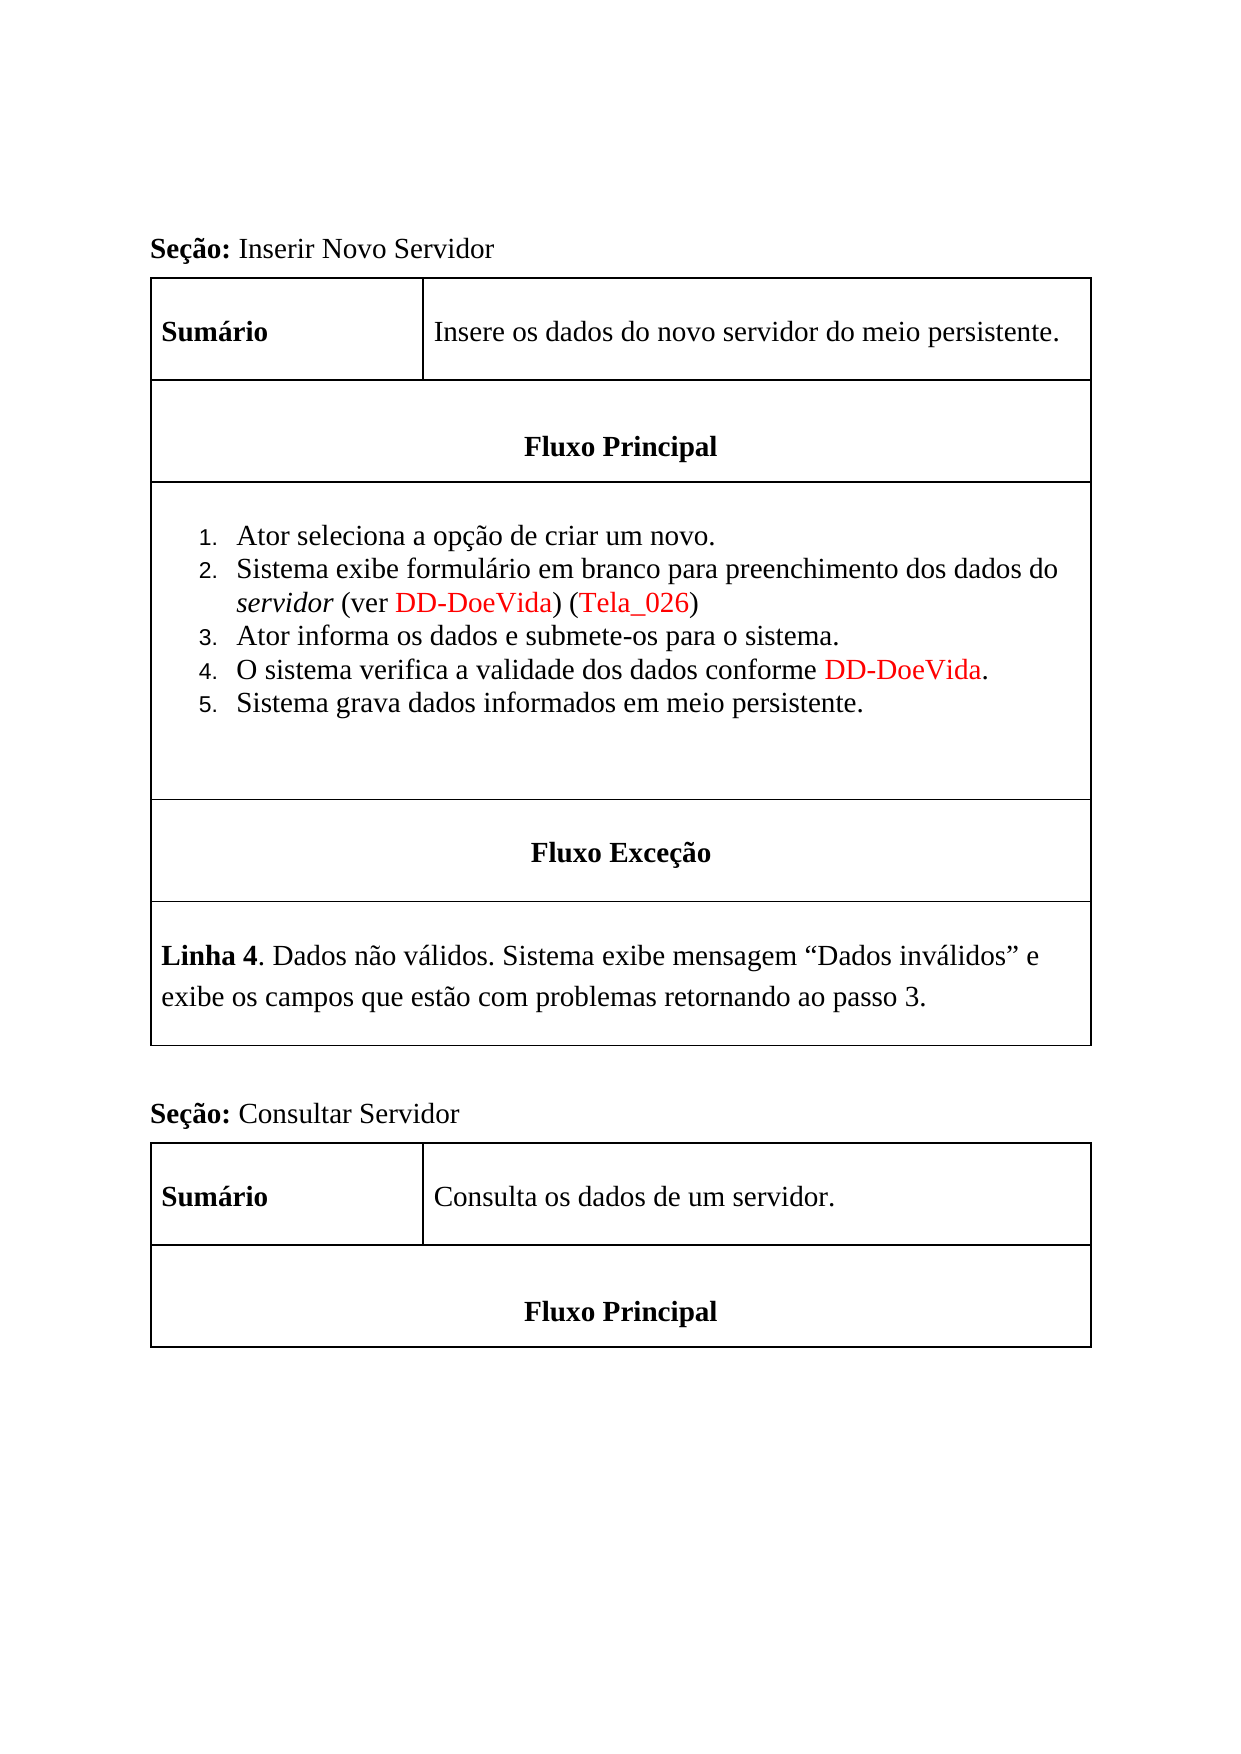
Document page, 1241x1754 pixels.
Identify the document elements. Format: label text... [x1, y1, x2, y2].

table_cell Fluxo Exceção [152, 800, 1090, 901]
table_header Insere os dados do novo servidor do meio persistente. [424, 279, 1090, 379]
subtitle Seção: Consultar Servidor [150, 1096, 1090, 1130]
table_cell Fluxo Principal [152, 381, 1090, 481]
table_cell Linha 4. Dados não válidos. Sistema exibe mensagem “Dados inválidos” e exibe os campos que estão com problemas retornando ao passo 3. [152, 902, 1090, 1045]
table_cell Ator seleciona a opção de criar um novo. Sistema exibe formulário em branco para preenchimento dos dados do servidor (ver DD-DoeVida) (Tela_026) Ator informa os dados e submete-os para o sistema. O sistema verifica a validade dos dados conforme DD-DoeVida. Sistema grava dados informados em meio persistente. [152, 483, 1090, 799]
subtitle Seção: Inserir Novo Servidor [150, 231, 1090, 264]
table_header Sumário [152, 279, 422, 379]
table_cell Fluxo Principal [152, 1246, 1090, 1346]
table_header Consulta os dados de um servidor. [424, 1144, 1090, 1244]
table_header Sumário [152, 1144, 422, 1244]
